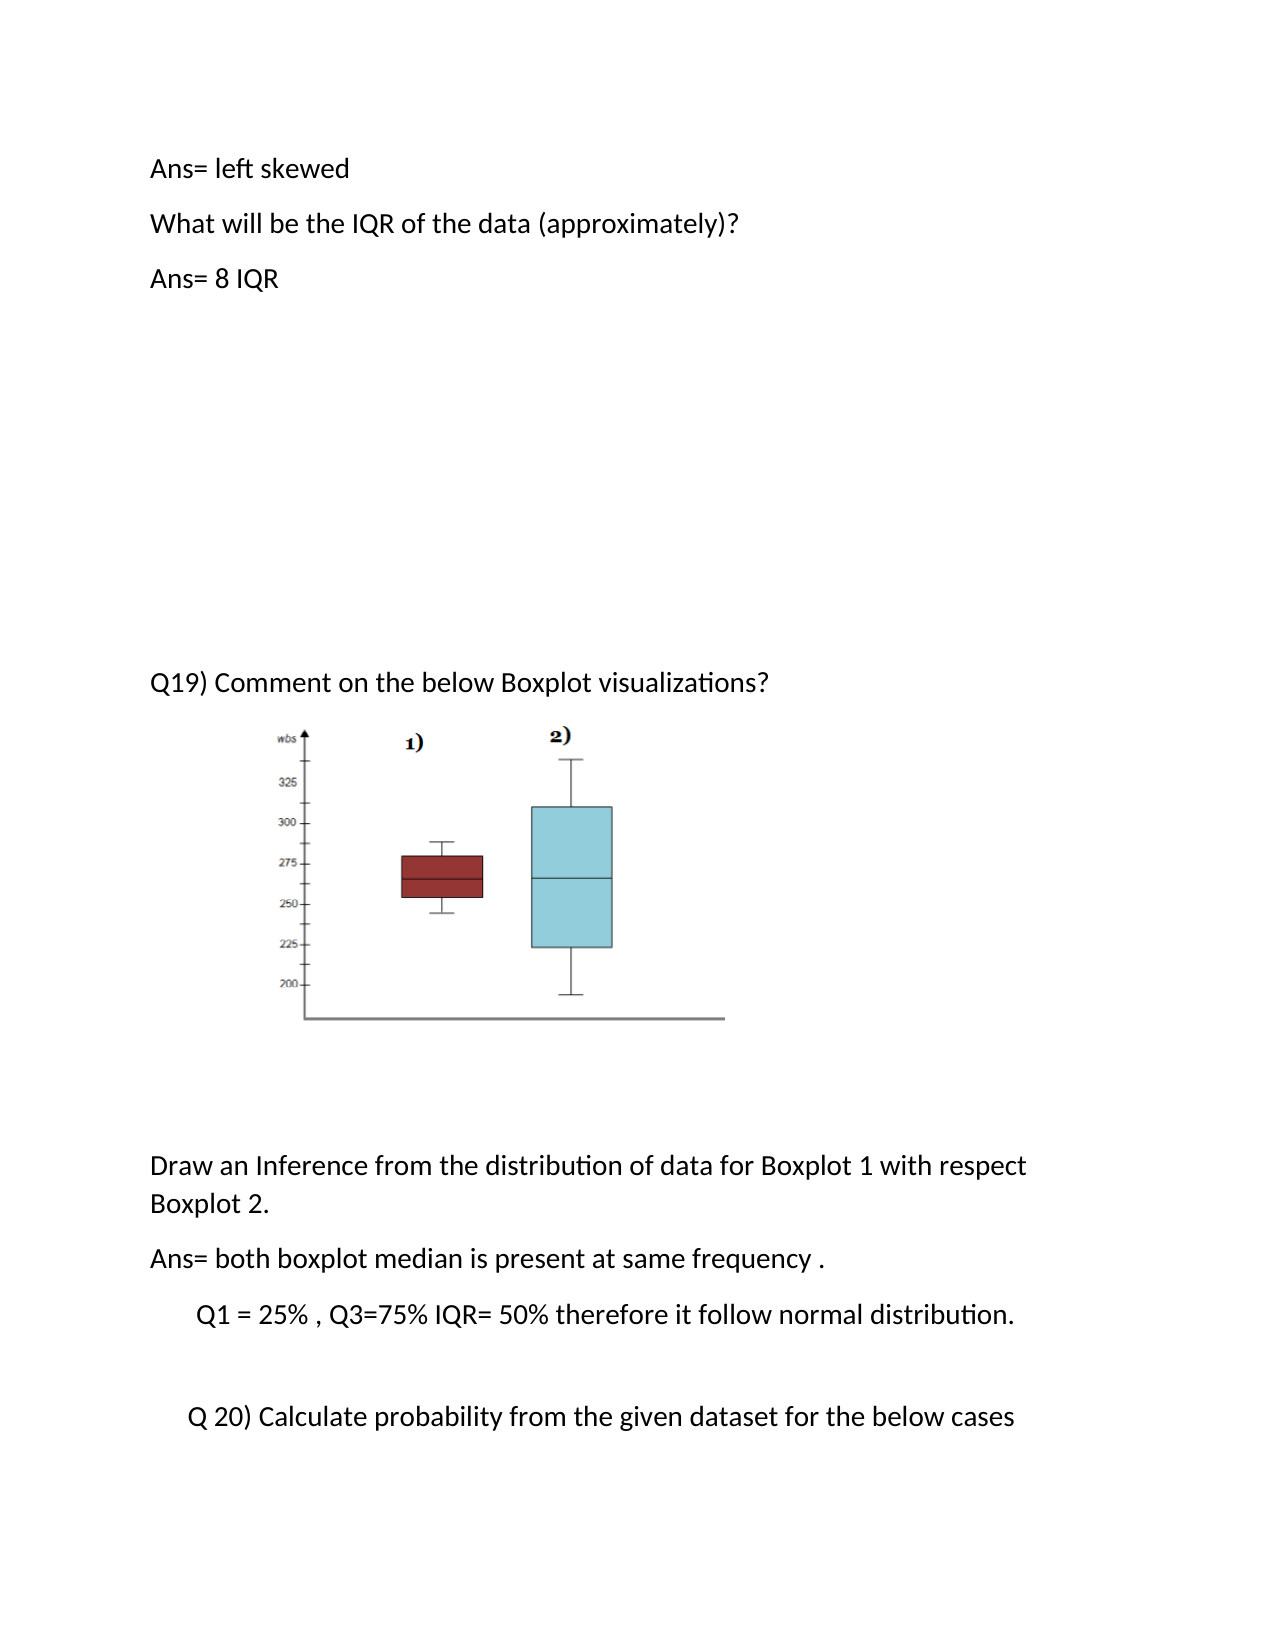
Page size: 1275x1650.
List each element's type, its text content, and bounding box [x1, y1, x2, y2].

text Draw an Inference from the distribution of data for Boxplot 1 with respect Boxplot 2. [150, 1147, 1125, 1221]
picture [150, 719, 728, 1073]
text Ans= 8 IQR [150, 260, 1125, 441]
text Q 20) Calculate probability from the given dataset for the below cases [187, 1398, 1125, 1433]
text Ans= both boxplot median is present at same frequency . [150, 1241, 1125, 1276]
text Q1 = 25% , Q3=75% IQR= 50% therefore it follow normal distribution. [150, 1296, 1125, 1331]
text Q19) Comment on the below Boxplot visualizations? [150, 664, 1125, 700]
text Ans= left skewed [150, 150, 1125, 186]
text What will be the IQR of the data (approximately)? [150, 205, 1125, 241]
